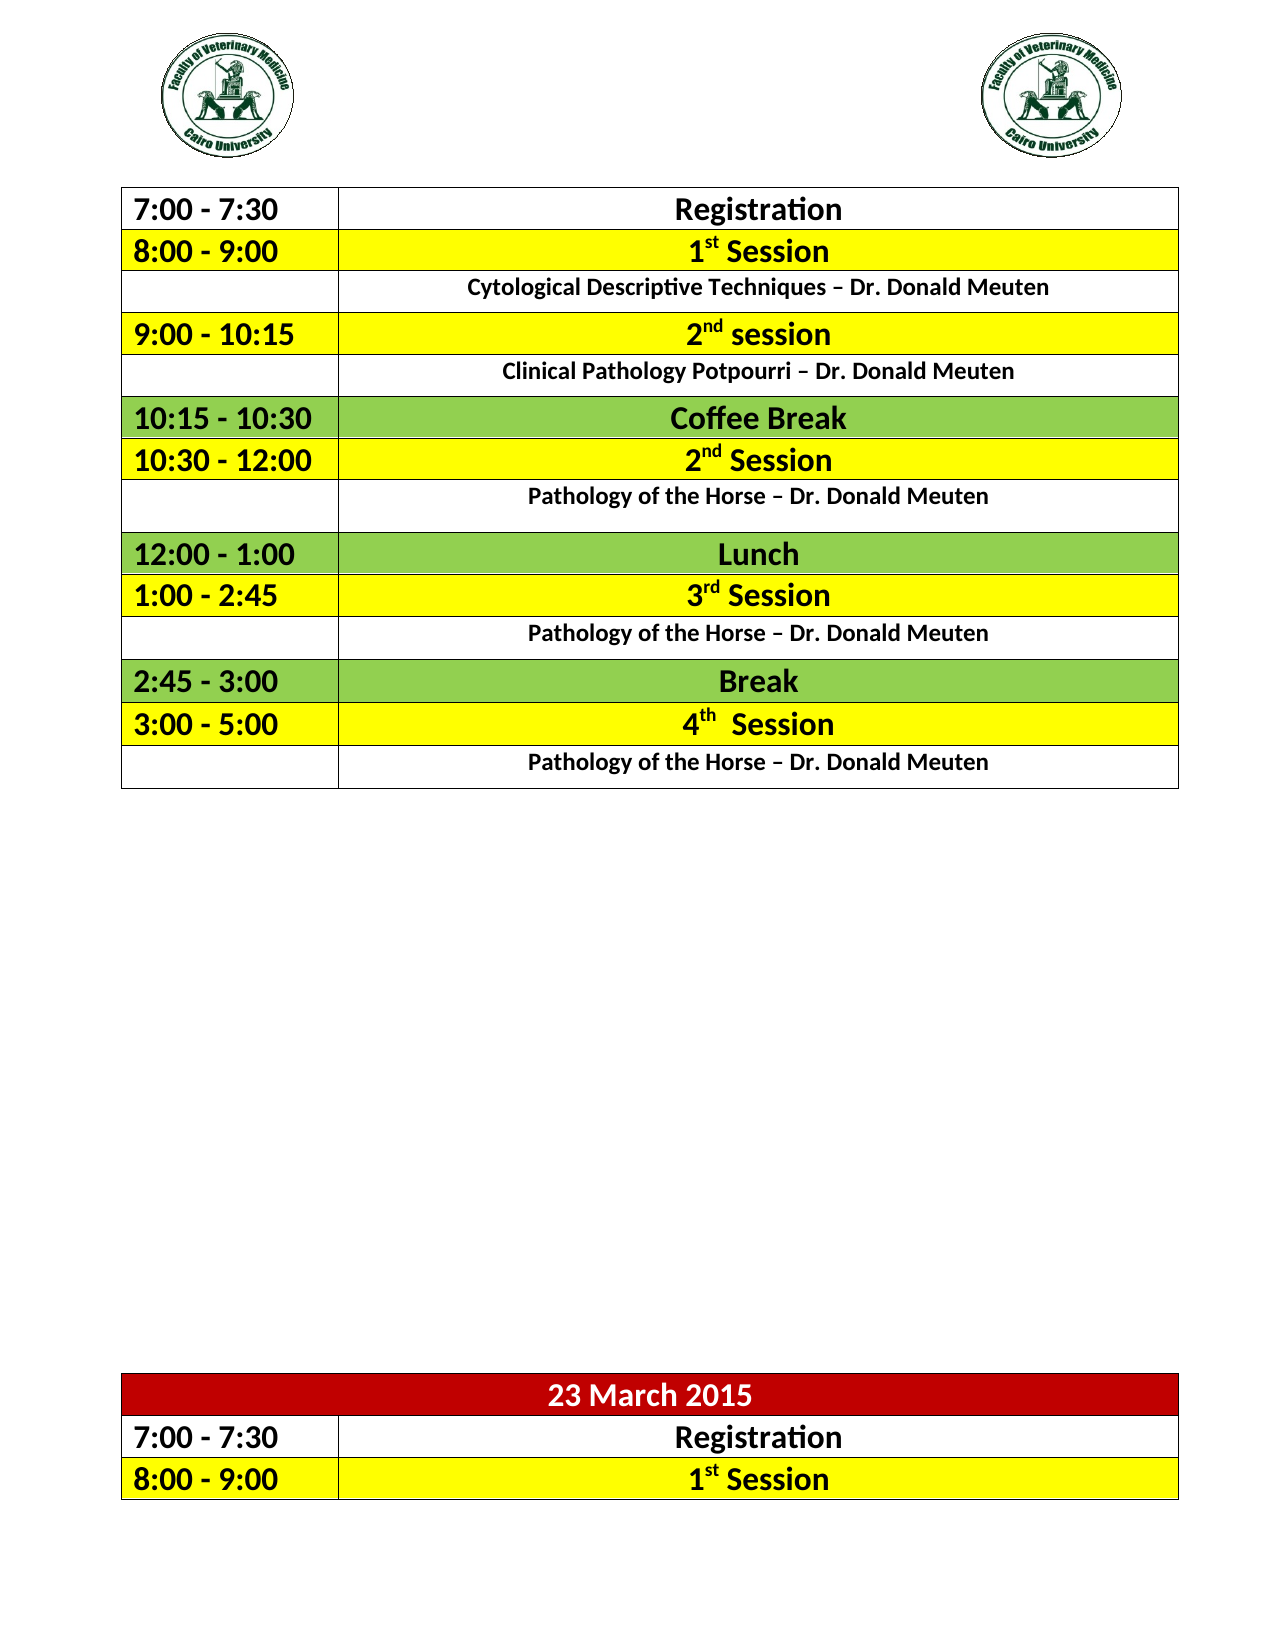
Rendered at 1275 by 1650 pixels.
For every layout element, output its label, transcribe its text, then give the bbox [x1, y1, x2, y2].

table_cell Lunch [339, 533, 1178, 573]
table_cell Registration [339, 188, 1178, 229]
table_cell [122, 355, 338, 396]
table_cell Cytological Descriptive Techniques – Dr. Donald Meuten [339, 271, 1178, 312]
table_cell 10:15 - 10:30 [122, 397, 338, 437]
table_cell 2nd Session [339, 439, 1178, 479]
table_cell 7:00 - 7:30 [122, 1416, 338, 1457]
table_cell 8:00 - 9:00 [122, 1458, 338, 1498]
table_cell Registration [339, 1416, 1178, 1457]
table_cell 1:00 - 2:45 [122, 575, 338, 616]
table_cell 9:00 - 10:15 [122, 313, 338, 354]
table_cell 1st Session [339, 1458, 1178, 1498]
table_cell 2:45 - 3:00 [122, 660, 338, 702]
table_cell 1st Session [339, 230, 1178, 270]
picture [982, 33, 1122, 157]
table_cell [122, 746, 338, 787]
table_cell 7:00 - 7:30 [122, 188, 338, 229]
table_cell [122, 480, 338, 532]
table_cell 10:30 - 12:00 [122, 439, 338, 479]
table_cell Break [339, 660, 1178, 702]
table_cell Clinical Pathology Potpourri – Dr. Donald Meuten [339, 355, 1178, 396]
table_cell Coffee Break [339, 397, 1178, 437]
table_cell Pathology of the Horse – Dr. Donald Meuten [339, 617, 1178, 659]
table_cell 4th Session [339, 703, 1178, 745]
table_cell 3rd Session [339, 575, 1178, 616]
table_cell 12:00 - 1:00 [122, 533, 338, 573]
table_header 23 March 2015 [122, 1374, 1178, 1415]
table_cell 3:00 - 5:00 [122, 703, 338, 745]
table_cell 2nd session [339, 313, 1178, 354]
table_cell Pathology of the Horse – Dr. Donald Meuten [339, 480, 1178, 532]
table_cell 8:00 - 9:00 [122, 230, 338, 270]
table_cell Pathology of the Horse – Dr. Donald Meuten [339, 746, 1178, 787]
table_cell [122, 617, 338, 659]
picture [162, 33, 294, 157]
table_cell [122, 271, 338, 312]
